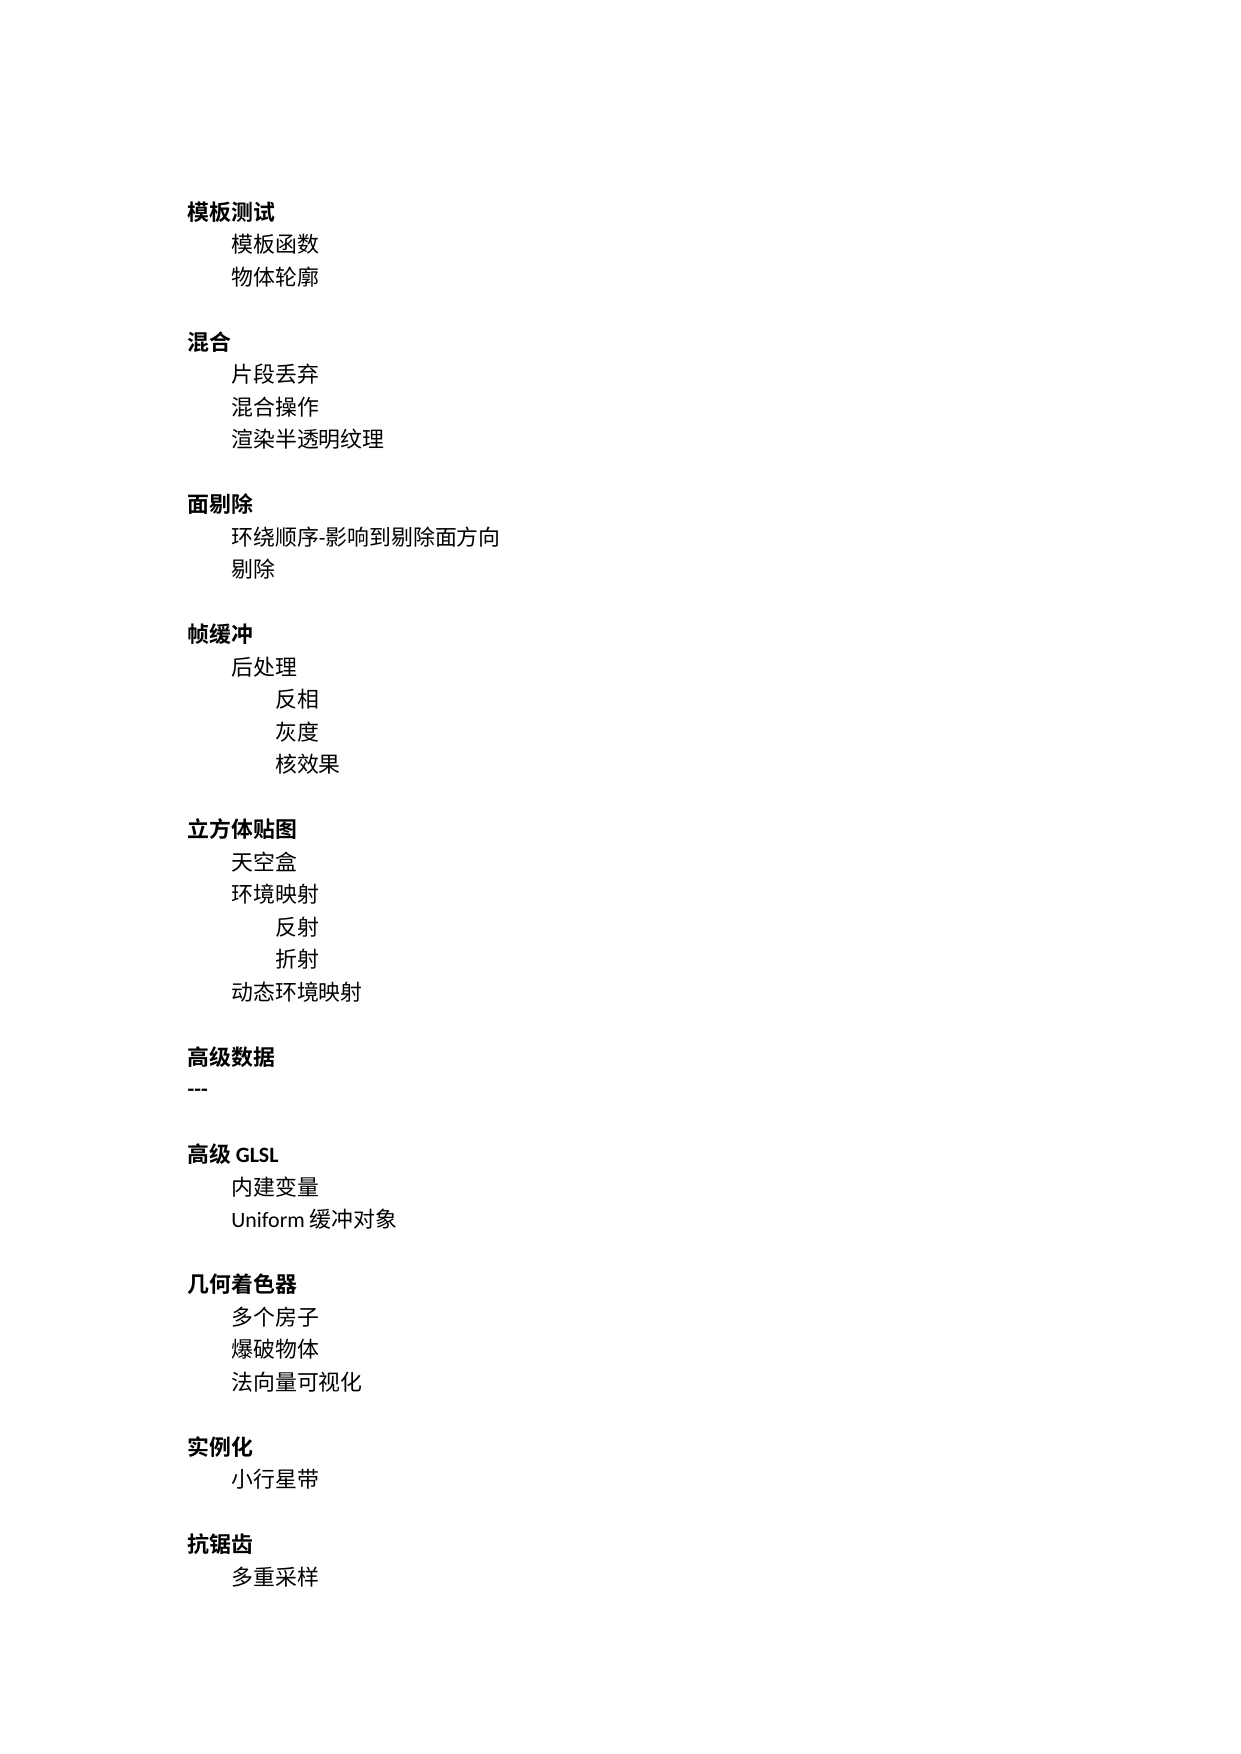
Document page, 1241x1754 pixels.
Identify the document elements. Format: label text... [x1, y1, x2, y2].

text 片段丢弃 [187, 357, 1053, 389]
text 核效果 [231, 747, 1053, 779]
text 抗锯齿 [187, 1527, 1053, 1559]
text 高级数据 [187, 1039, 1053, 1072]
text 几何着色器 [187, 1267, 1053, 1299]
text 剔除 [187, 552, 1053, 584]
text 爆破物体 [187, 1332, 1053, 1364]
text 实例化 [187, 1429, 1053, 1462]
text 天空盒 [187, 844, 1053, 877]
text 模板测试 [187, 194, 1053, 227]
text 反射 [231, 909, 1053, 942]
text 小行星带 [187, 1462, 1053, 1494]
text 反相 [231, 682, 1053, 714]
text --- [187, 1072, 1053, 1104]
text 面剔除 [187, 487, 1053, 519]
text 混合操作 [187, 389, 1053, 422]
text 高级GLSL [187, 1137, 1053, 1169]
text 后处理 [187, 649, 1053, 682]
text 动态环境映射 [187, 974, 1053, 1007]
text 立方体贴图 [187, 812, 1053, 844]
text 模板函数 [187, 227, 1053, 259]
text 环境映射 [187, 877, 1053, 909]
text 多个房子 [187, 1299, 1053, 1332]
text 帧缓冲 [187, 617, 1053, 649]
text 物体轮廓 [187, 259, 1053, 292]
text 折射 [231, 942, 1053, 974]
text 法向量可视化 [187, 1364, 1053, 1397]
text 多重采样 [187, 1559, 1053, 1592]
text 环绕顺序-影响到剔除面方向 [187, 519, 1053, 552]
text Uniform缓冲对象 [187, 1202, 1053, 1234]
text 灰度 [231, 714, 1053, 747]
text 内建变量 [187, 1169, 1053, 1202]
text 混合 [187, 324, 1053, 357]
text 渲染半透明纹理 [187, 422, 1053, 454]
